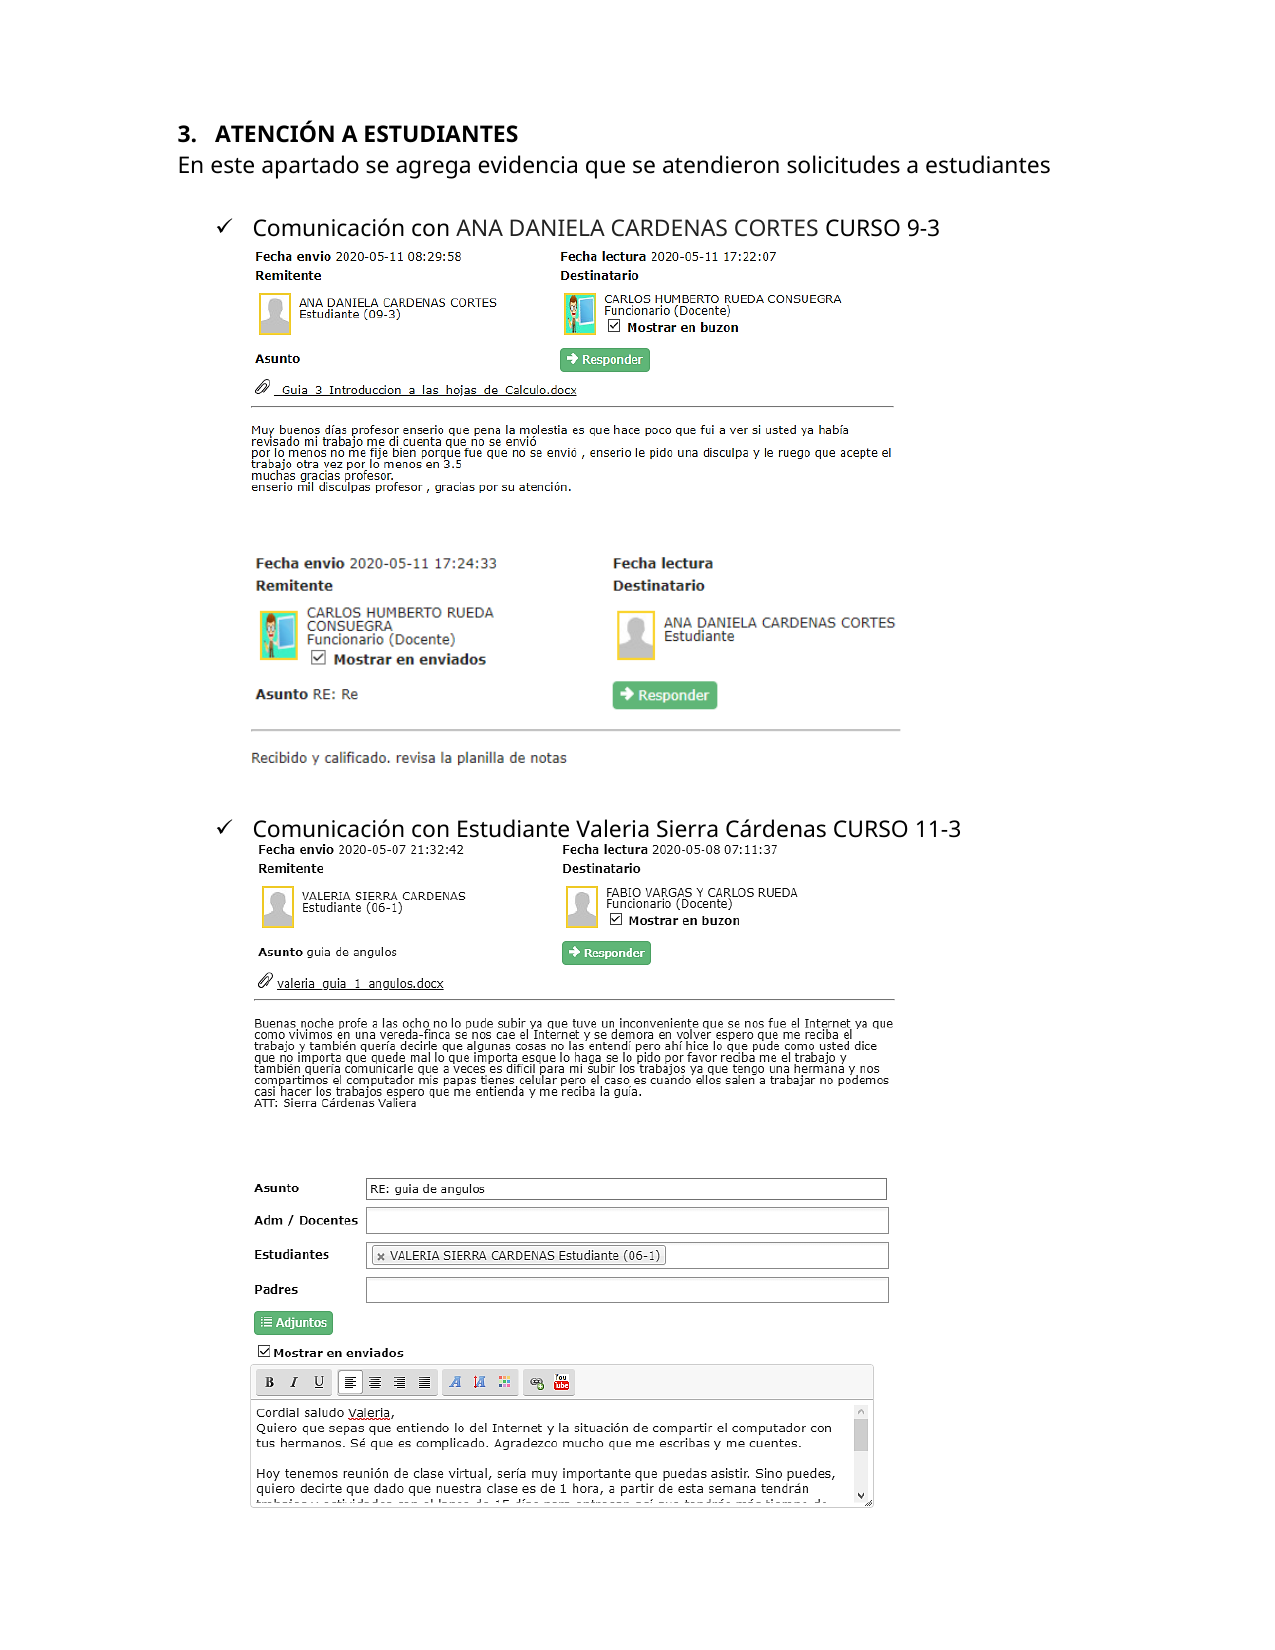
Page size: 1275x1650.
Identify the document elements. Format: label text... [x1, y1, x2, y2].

list Comunicación con Estudiante Valeria Sierra Cárdenas CURSO 11-3 [215, 812, 1157, 844]
text En este apartado se agrega evidencia que se atendieron solicitudes a estudiantes [177, 149, 1157, 181]
picture [250, 1169, 901, 1521]
picture [250, 243, 901, 523]
picture [250, 843, 901, 1138]
list Comunicación con ANA DANIELA CARDENAS CORTES CURSO 9-3 [215, 212, 456, 243]
list atención a estudiantes [177, 118, 1157, 149]
list Comunicación con ANA DANIELA CARDENAS CORTES CURSO 9-3 [825, 212, 1157, 243]
picture [251, 555, 901, 782]
